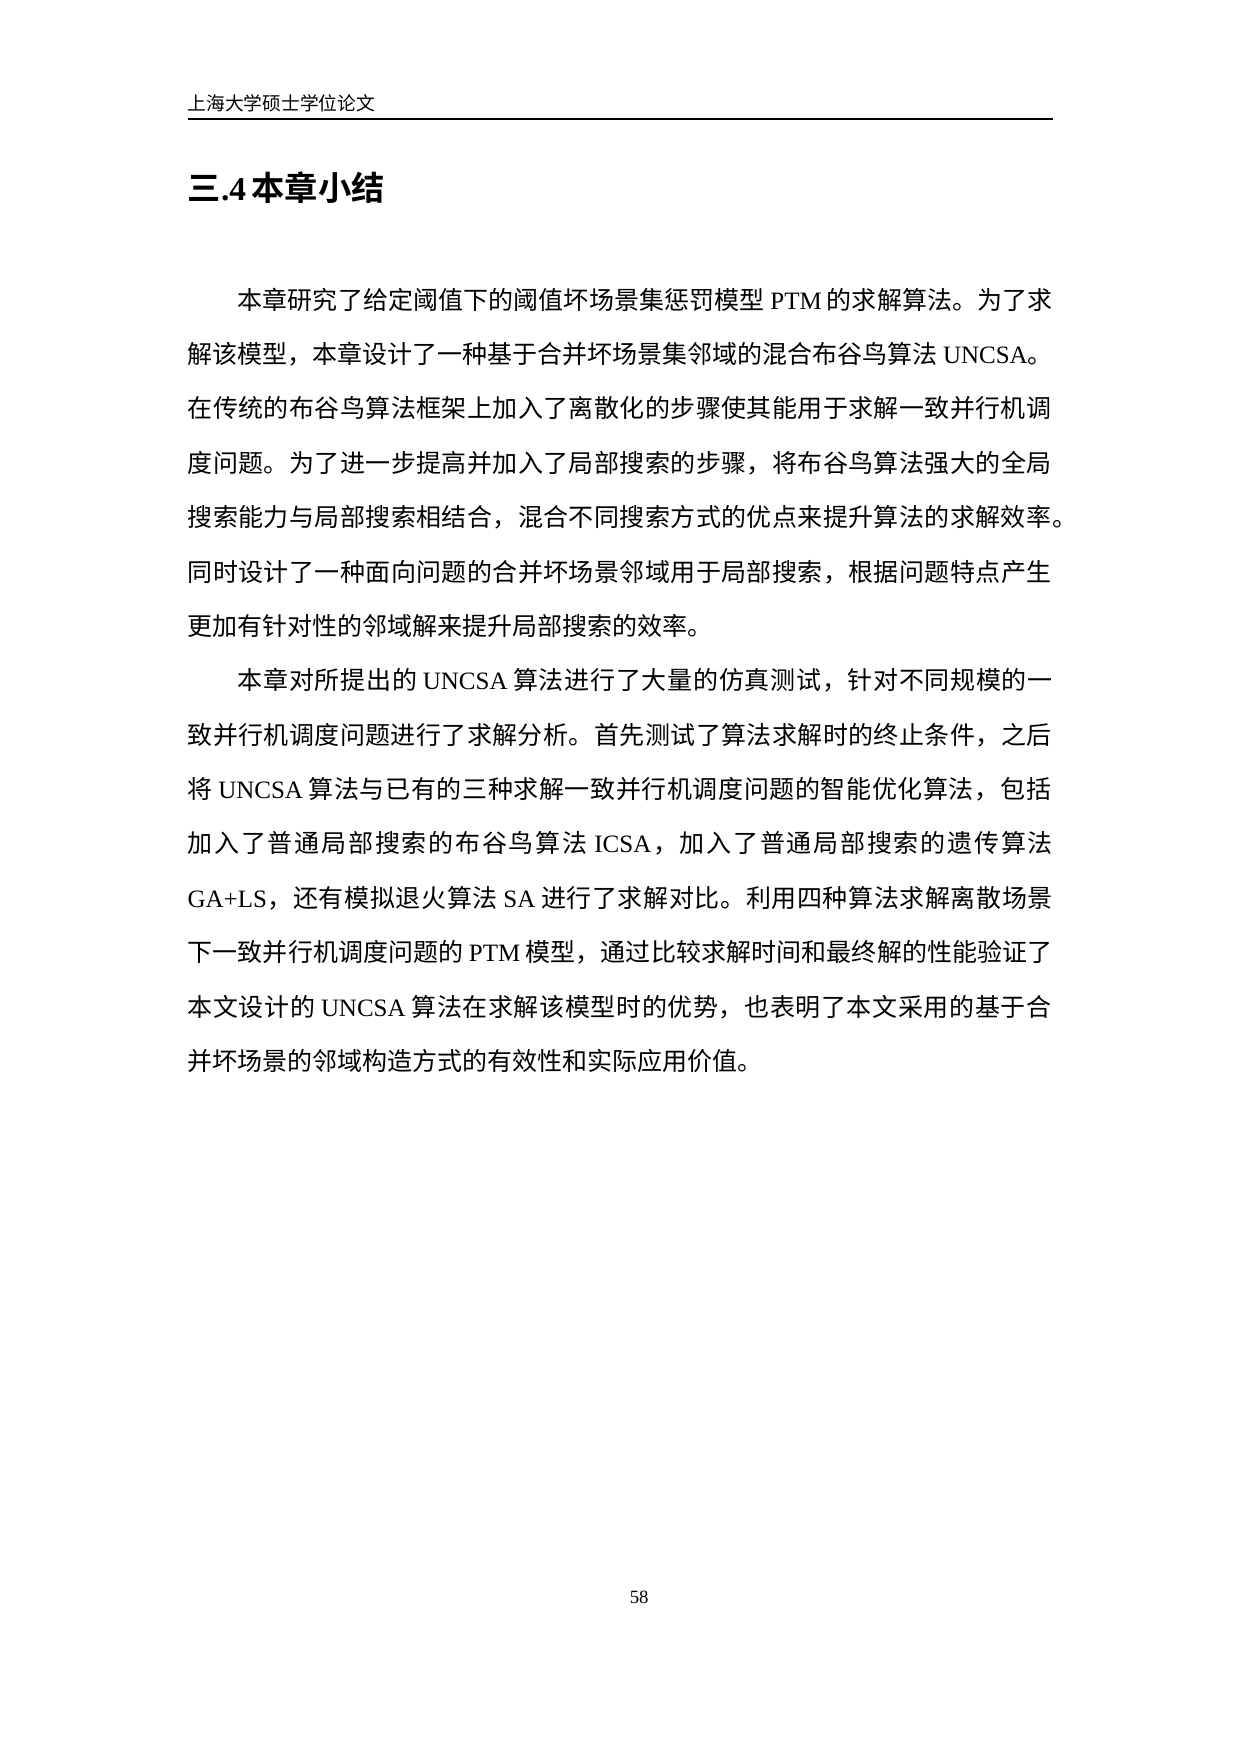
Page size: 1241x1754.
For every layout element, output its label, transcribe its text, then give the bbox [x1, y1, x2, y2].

text 本章小结 [187, 153, 1053, 218]
text 本章对所提出的UNCSA算法进行了大量的仿真测试，针对不同规模的一致并行机调度问题进行了求解分析。首先测试了算法求解时的终止条件，之后将UNCSA算法与已有的三种求解一致并行机调度问题的智能优化算法，包括加入了普通局部搜索的布谷鸟算法ICSA，加入了普通局部搜索的遗传算法GA+LS，还有模拟退火算法SA进行了求解对比。利用四种算法求解离散场景下一致并行机调度问题的PTM模型，通过比较求解时间和最终解的性能验证了本文设计的UNCSA算法在求解该模型时的优势，也表明了本文采用的基于合并坏场景的邻域构造方式的有效性和实际应用价值。 [187, 661, 1053, 1078]
text 本章研究了给定阈值下的阈值坏场景集惩罚模型PTM的求解算法。为了求解该模型，本章设计了一种基于合并坏场景集邻域的混合布谷鸟算法UNCSA。在传统的布谷鸟算法框架上加入了离散化的步骤使其能用于求解一致并行机调度问题。为了进一步提高并加入了局部搜索的步骤，将布谷鸟算法强大的全局搜索能力与局部搜索相结合，混合不同搜索方式的优点来提升算法的求解效率。同时设计了一种面向问题的合并坏场景邻域用于局部搜索，根据问题特点产生更加有针对性的邻域解来提升局部搜索的效率。 [187, 280, 1053, 643]
